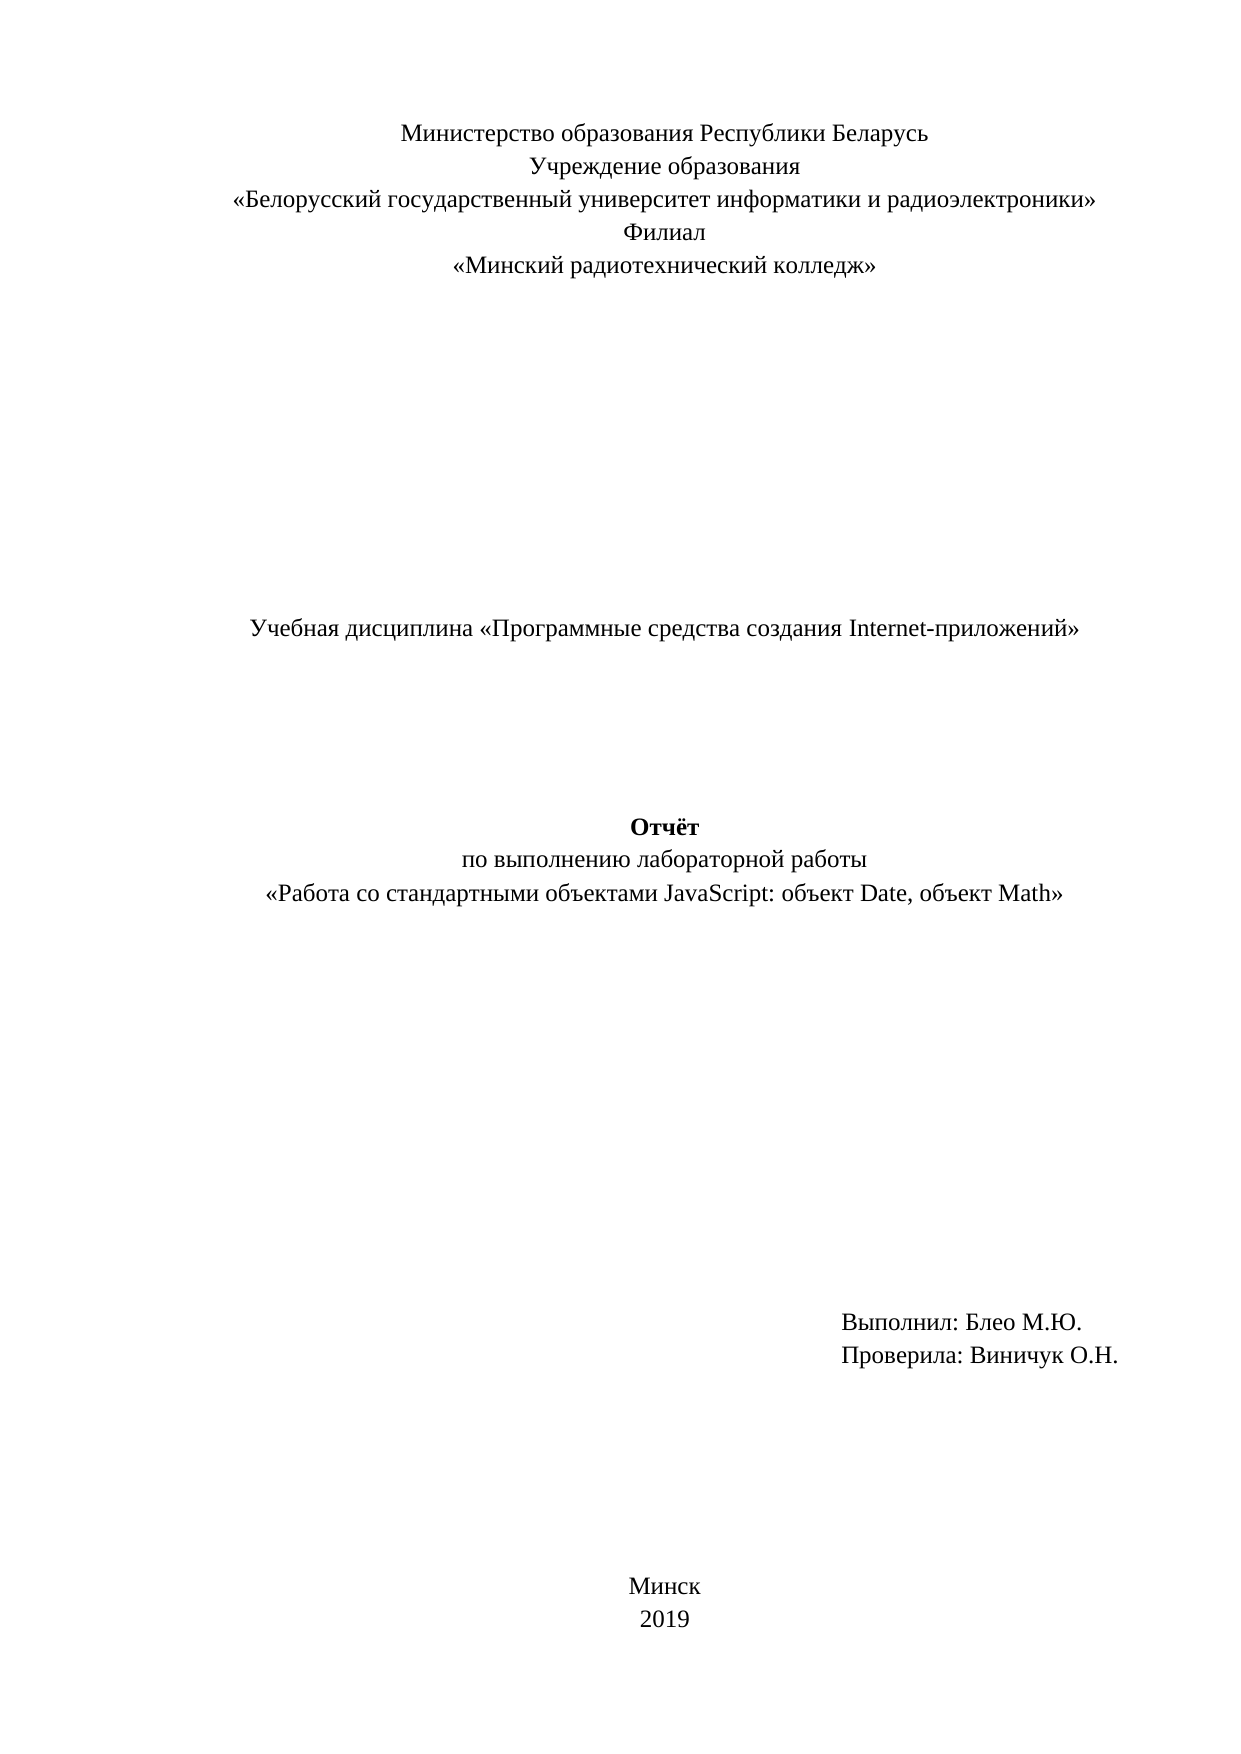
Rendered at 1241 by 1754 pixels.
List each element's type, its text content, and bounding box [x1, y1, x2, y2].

text 2019 [177, 1604, 1152, 1633]
text Филиал [177, 217, 1152, 246]
text Выполнил: Блео М.Ю. [177, 1307, 1152, 1336]
text Проверила: Виничук О.Н. [177, 1340, 1152, 1369]
text «Минский радиотехнический колледж» [177, 250, 1152, 279]
text Минск [177, 1571, 1152, 1600]
text Учебная дисциплина «Программные средства создания Internet-приложений» [177, 613, 1152, 642]
text «Белорусский государственный университет информатики и радиоэлектроники» [177, 184, 1152, 213]
text по выполнению лабораторной работы [177, 844, 1152, 873]
text Министерство образования Республики Беларусь [177, 118, 1152, 147]
text «Работа со стандартными объектами JavaScript: объект Date, объект Math» [177, 878, 1152, 906]
text Отчёт [177, 812, 1152, 840]
text Учреждение образования [177, 151, 1152, 180]
